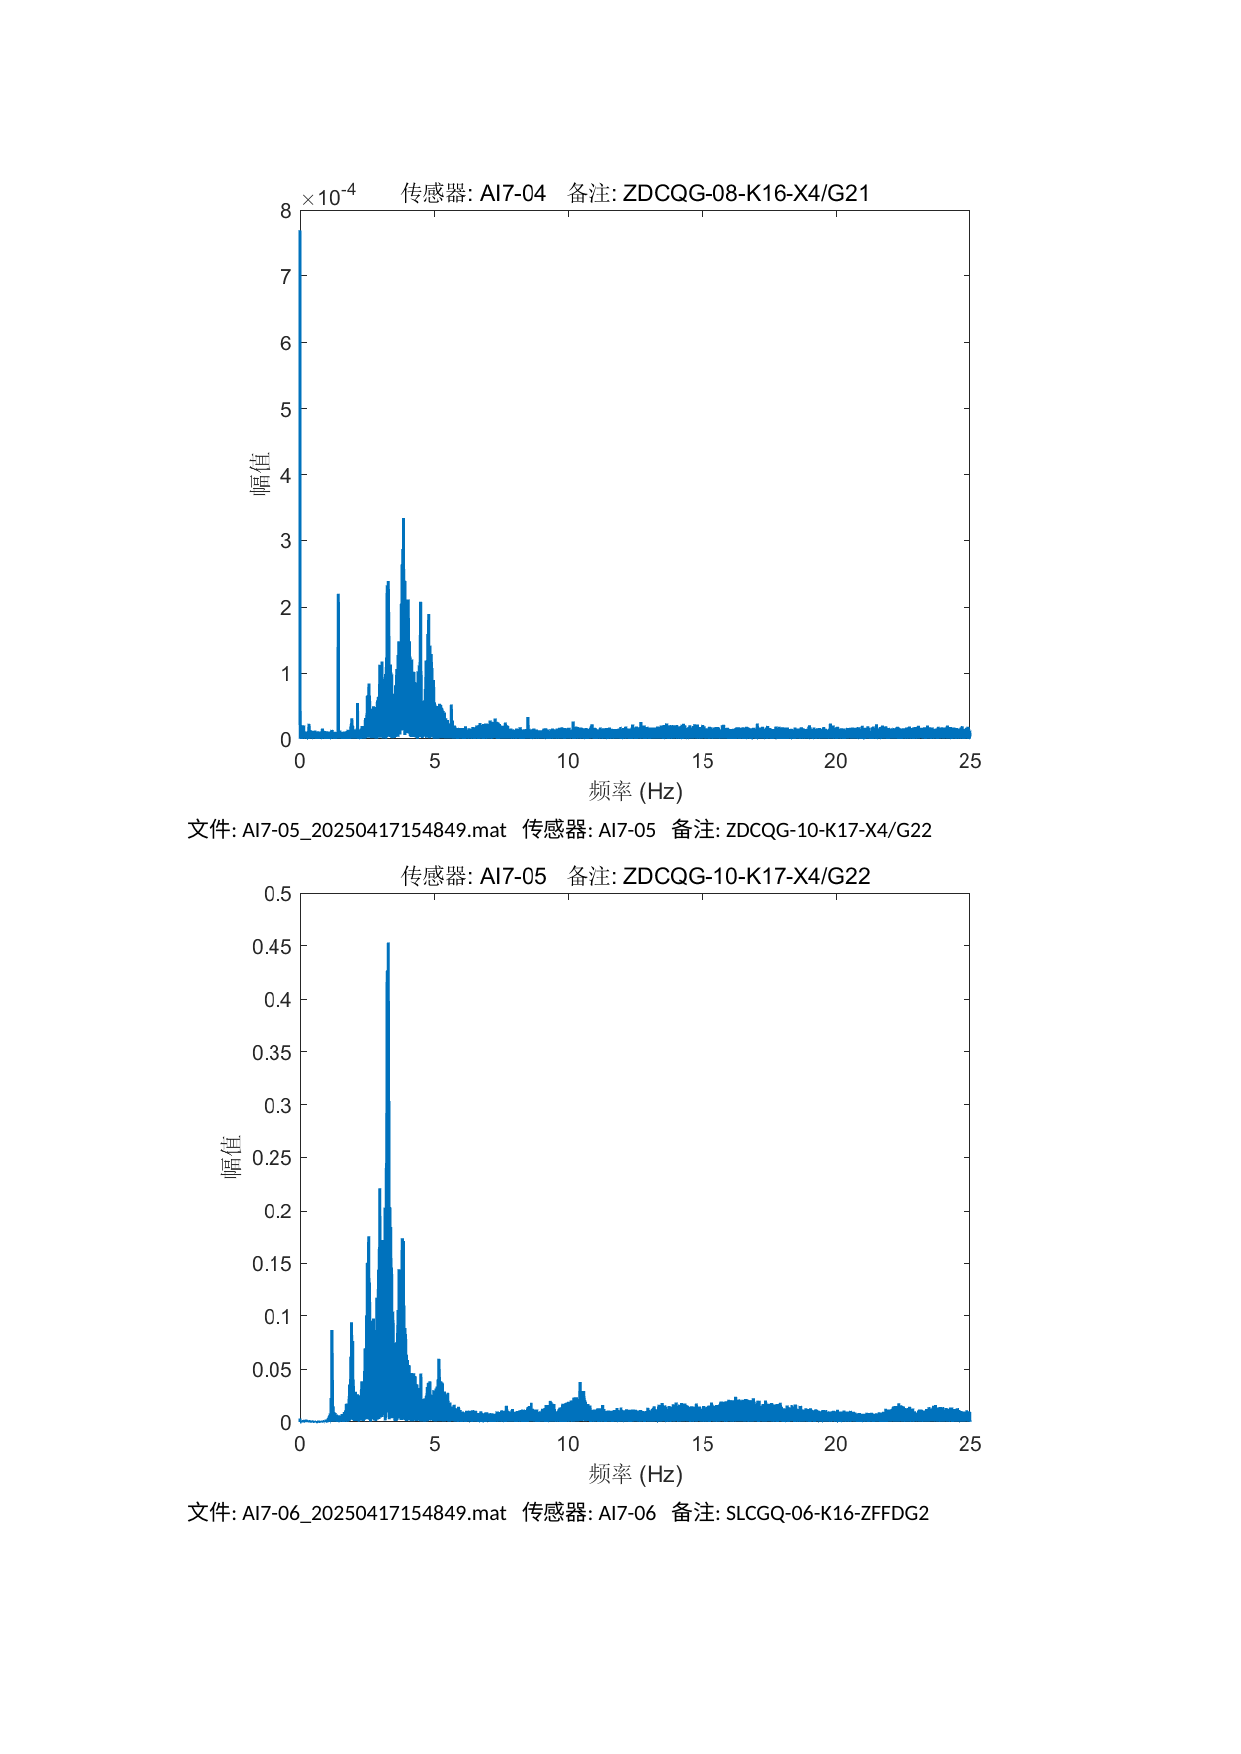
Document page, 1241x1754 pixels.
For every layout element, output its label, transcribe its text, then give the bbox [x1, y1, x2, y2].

text 文件: AI7-05_20250417154849.mat 传感器: AI7-05 备注: ZDCQG-10-K17-X4/G22 [187, 812, 1053, 844]
picture [187, 844, 1052, 1493]
text 文件: AI7-06_20250417154849.mat 传感器: AI7-06 备注: SLCGQ-06-K16-ZFFDG2 [187, 1494, 1053, 1527]
picture [187, 162, 1052, 810]
